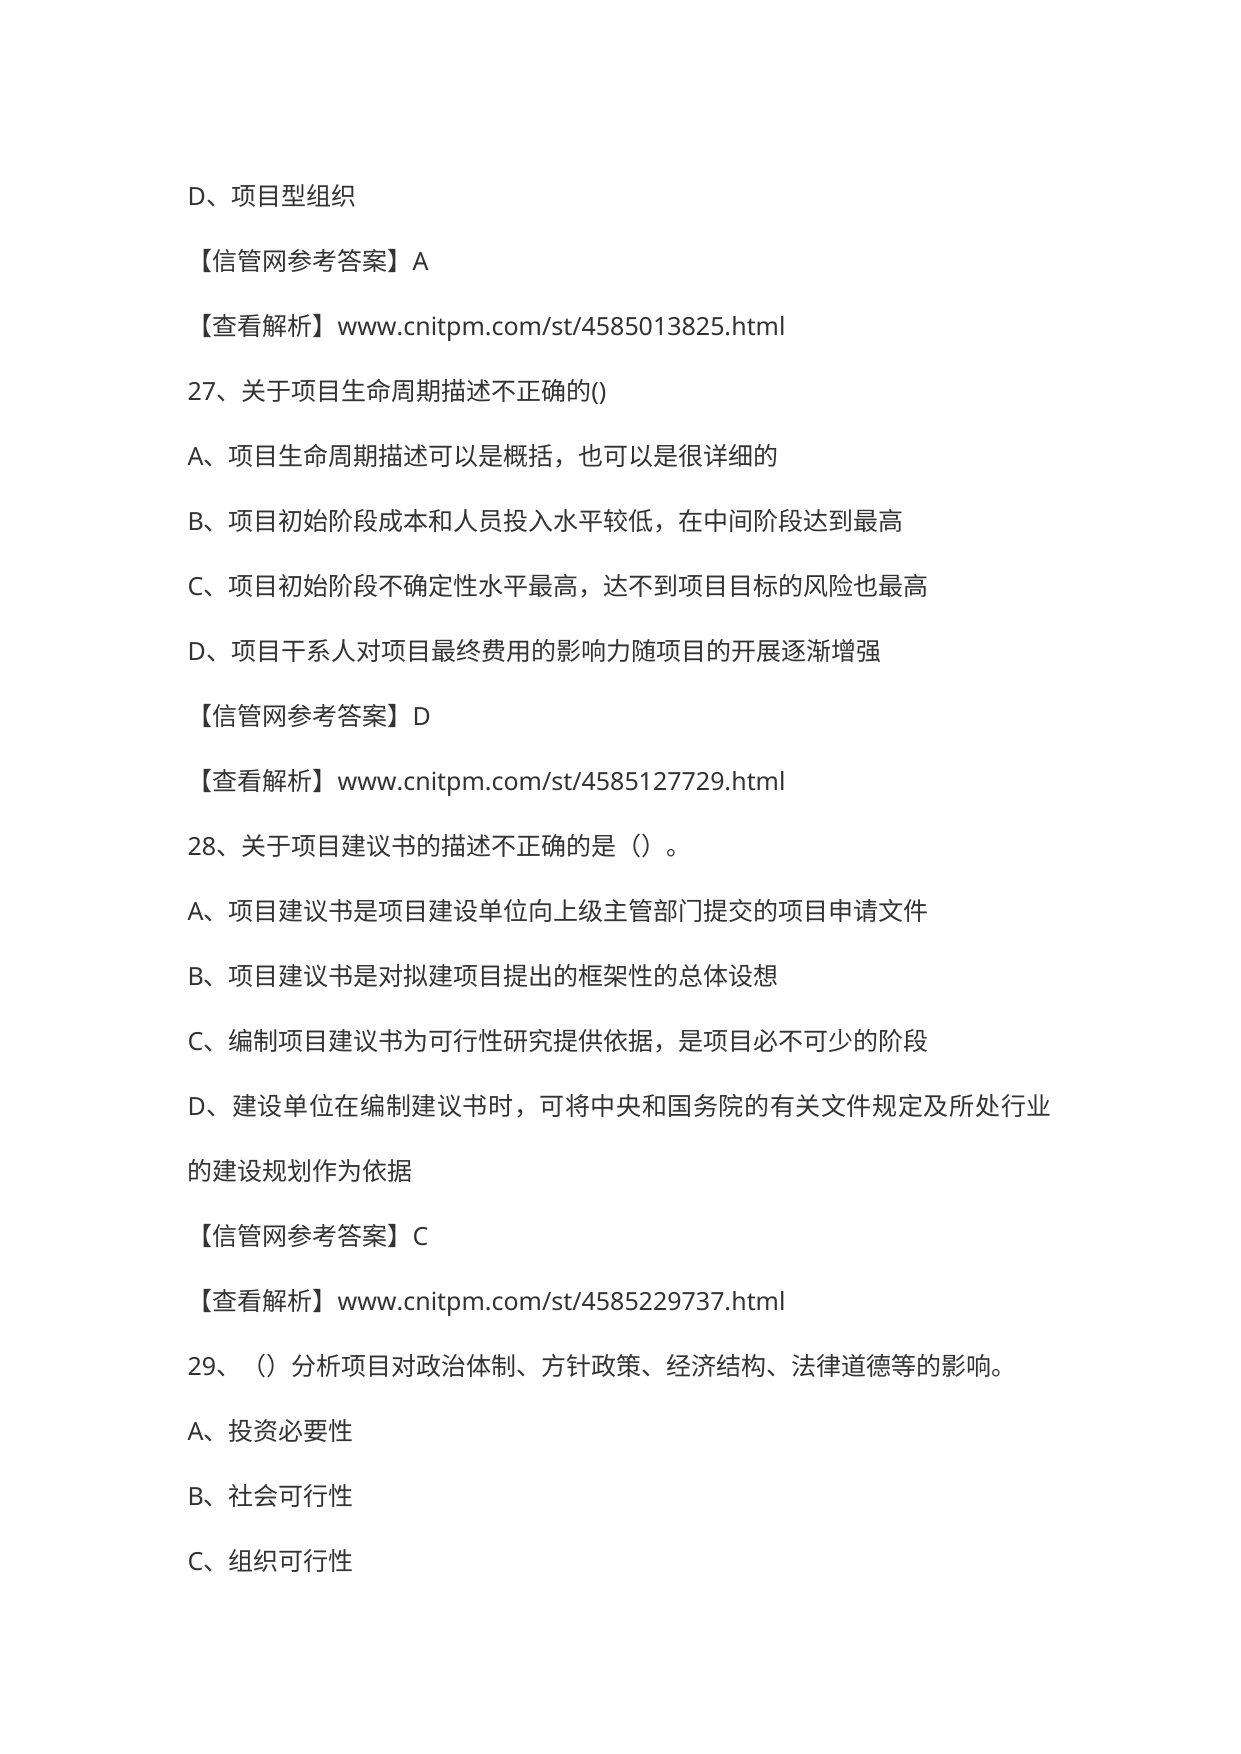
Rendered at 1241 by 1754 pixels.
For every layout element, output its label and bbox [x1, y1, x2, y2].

text [187, 162, 1053, 1592]
